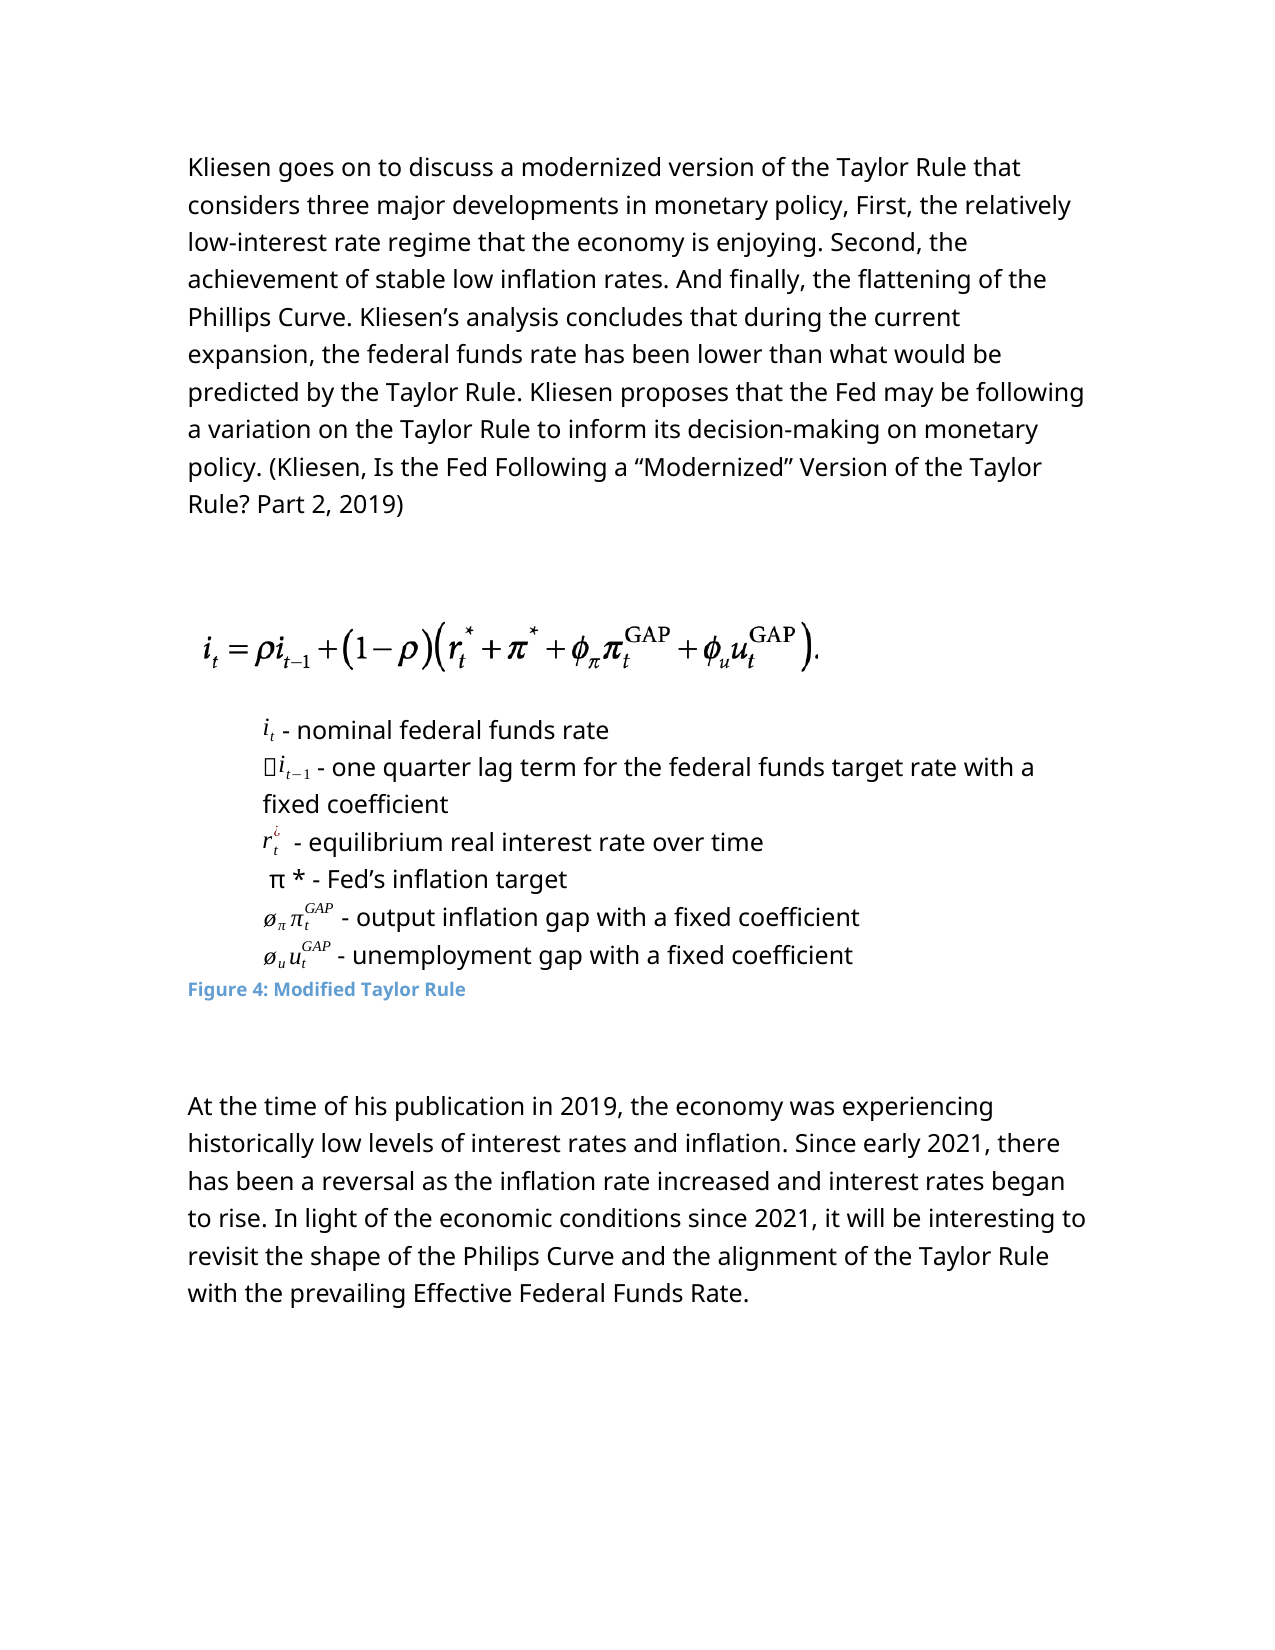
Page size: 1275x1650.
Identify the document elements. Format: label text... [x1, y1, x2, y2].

text - nominal federal funds rate [262, 712, 1087, 746]
text π * - Fed’s inflation target [262, 862, 1087, 896]
text 𝘱 - one quarter lag term for the federal funds target rate with a fixed coefficient [262, 750, 1087, 821]
text Figure 4: Modified Taylor Rule [187, 976, 1087, 1001]
text - output inflation gap with a fixed coefficient [262, 899, 1087, 934]
text At the time of his publication in 2019, the economy was experiencing historically low levels of interest rates and inflation. Since early 2021, there has been a reversal as the inflation rate increased and interest rates began to rise. In light of the economic conditions since 2021, it will be interesting to revisit the shape of the Philips Curve and the alignment of the Taylor Rule with the prevailing Effective Federal Funds Rate. [187, 1089, 1087, 1310]
text Kliesen goes on to discuss a modernized version of the Taylor Rule that considers three major developments in monetary policy, First, the relatively low-interest rate regime that the economy is enjoying. Second, the achievement of stable low inflation rates. And finally, the flattening of the Phillips Curve. Kliesen’s analysis concludes that during the current expansion, the federal funds rate has been lower than what would be predicted by the Taylor Rule. Kliesen proposes that the Fed may be following a variation on the Taylor Rule to inform its decision-making on monetary policy. [187, 150, 1087, 521]
text - equilibrium real interest rate over time [262, 824, 1087, 859]
picture [187, 611, 818, 684]
text - unemployment gap with a fixed coefficient [262, 938, 1087, 972]
